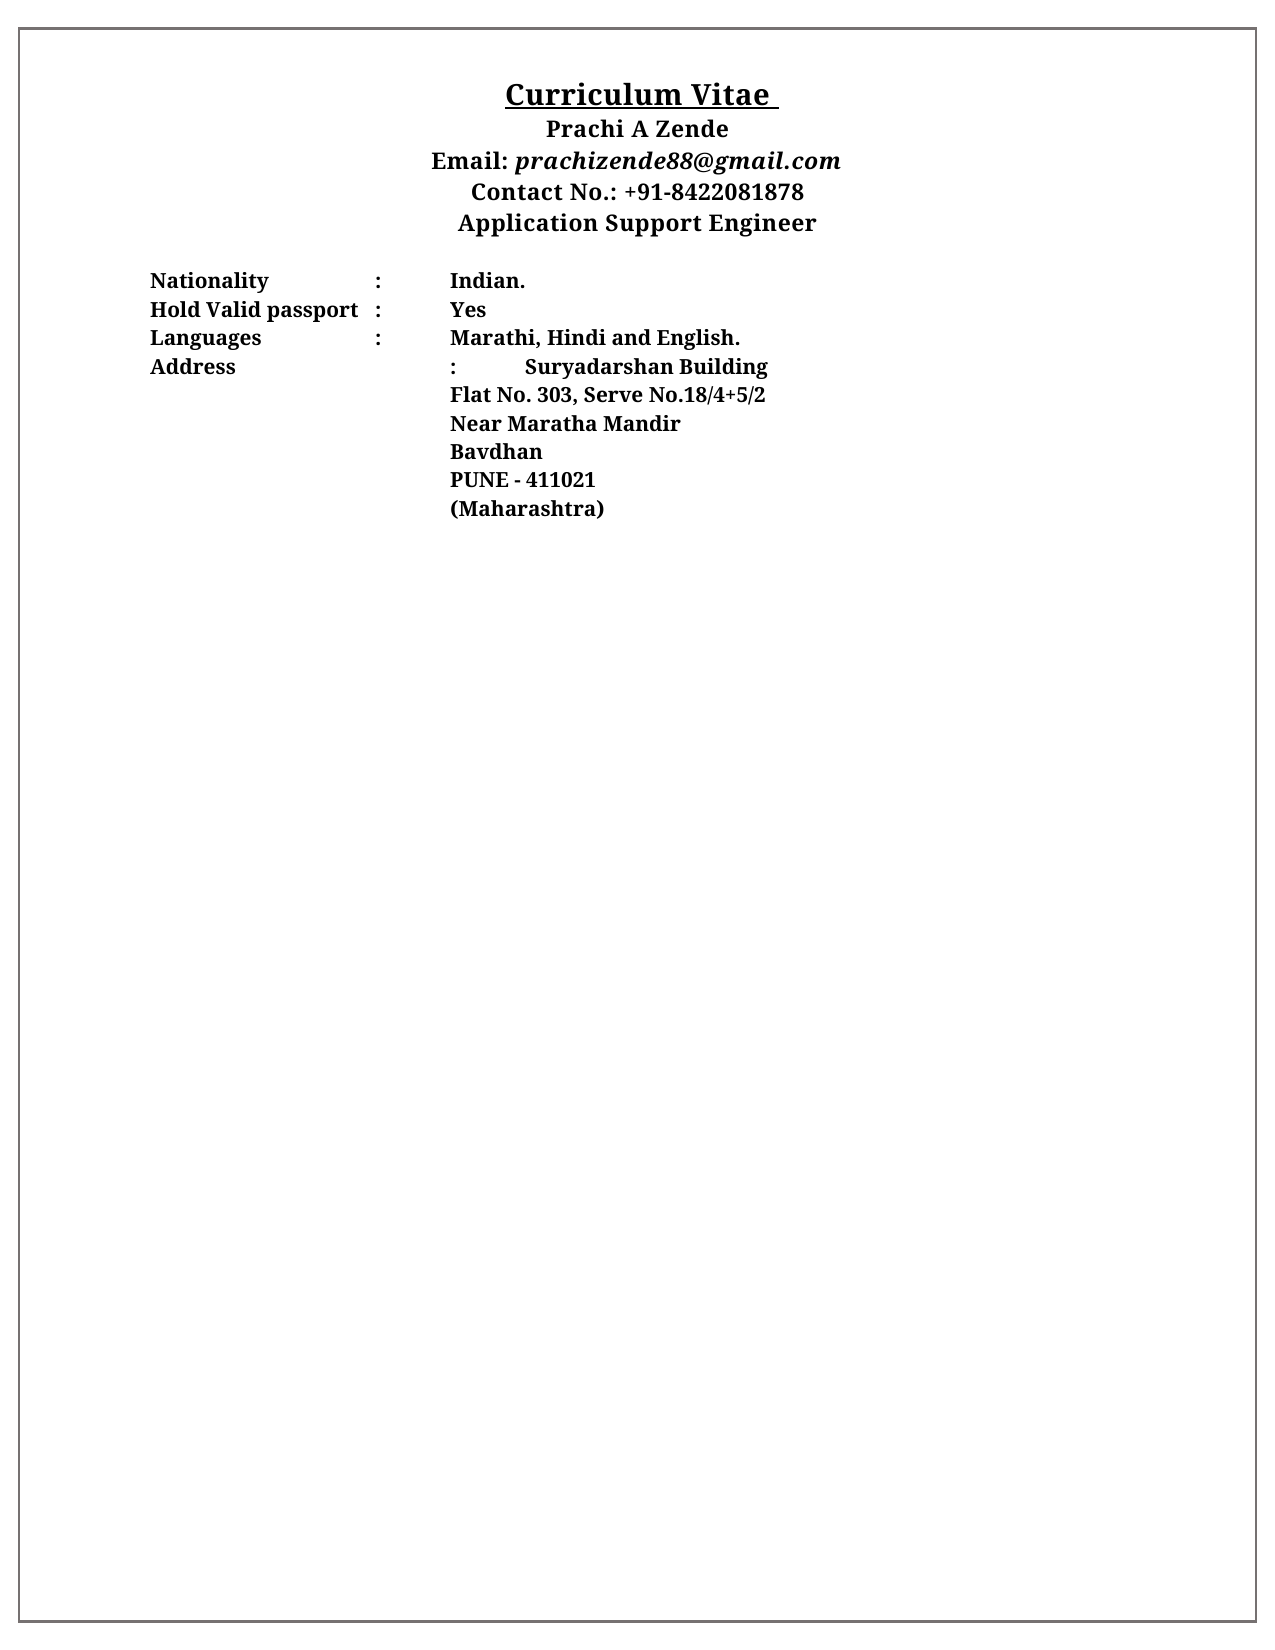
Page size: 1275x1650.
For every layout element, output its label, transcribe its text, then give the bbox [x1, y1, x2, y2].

text Hold Valid passport : Yes [150, 295, 1125, 323]
text Nationality : Indian. [150, 266, 1125, 295]
text Languages : Marathi, Hindi and English. [150, 323, 1125, 352]
text Address : Suryadarshan Building [150, 352, 1125, 380]
text (Maharashtra) [150, 494, 1125, 522]
text PUNE - 411021 [150, 466, 1125, 494]
text Near Maratha Mandir [150, 409, 1125, 437]
text Flat No. 303, Serve No.18/4+5/2 [150, 380, 1125, 409]
text Bavdhan [150, 437, 1125, 466]
